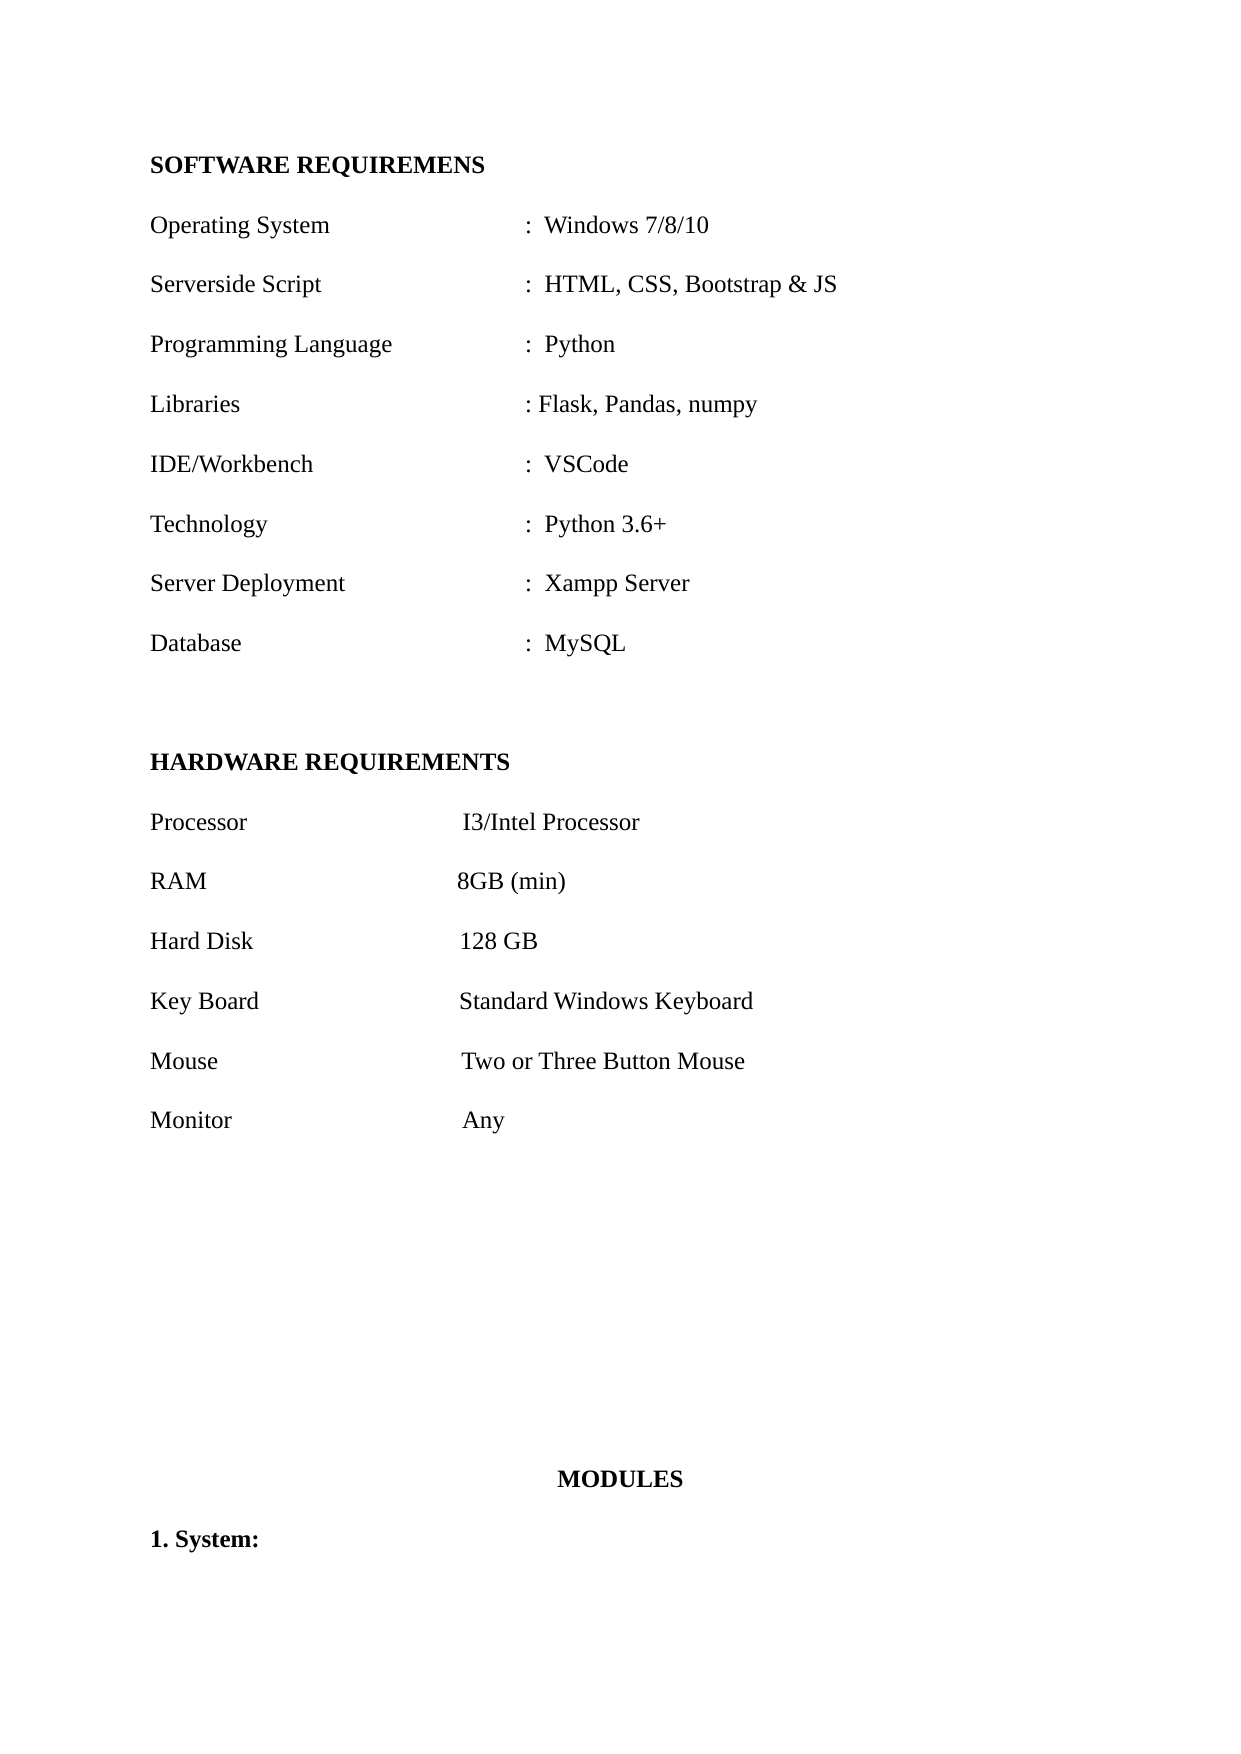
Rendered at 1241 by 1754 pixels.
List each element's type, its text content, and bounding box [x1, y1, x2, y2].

text SOFTWARE REQUIREMENS [150, 150, 1090, 179]
text Hard Disk 128 GB [150, 926, 1090, 955]
text Key Board Standard Windows Keyboard [150, 986, 1090, 1015]
text IDE/Workbench : VSCode [150, 449, 1090, 478]
text Mouse Two or Three Button Mouse [150, 1046, 1090, 1074]
text Database : MySQL [150, 628, 1090, 657]
text Monitor Any [150, 1106, 1090, 1134]
text HARDWARE REQUIREMENTS [150, 747, 1090, 776]
text Processor I3/Intel Processor [150, 807, 1090, 835]
text Server Deployment : Xampp Server [150, 568, 1090, 597]
text Operating System : Windows 7/8/10 [150, 210, 1090, 238]
text Serverside Script : HTML, CSS, Bootstrap & JS [150, 269, 1090, 298]
text 1. System: [150, 1524, 1090, 1553]
text RAM 8GB (min) [150, 866, 1090, 895]
text Programming Language : Python [150, 329, 1090, 358]
text MODULES [150, 1464, 1090, 1493]
text Libraries : Flask, Pandas, numpy [150, 389, 1090, 418]
text Technology : Python 3.6+ [150, 509, 1090, 537]
